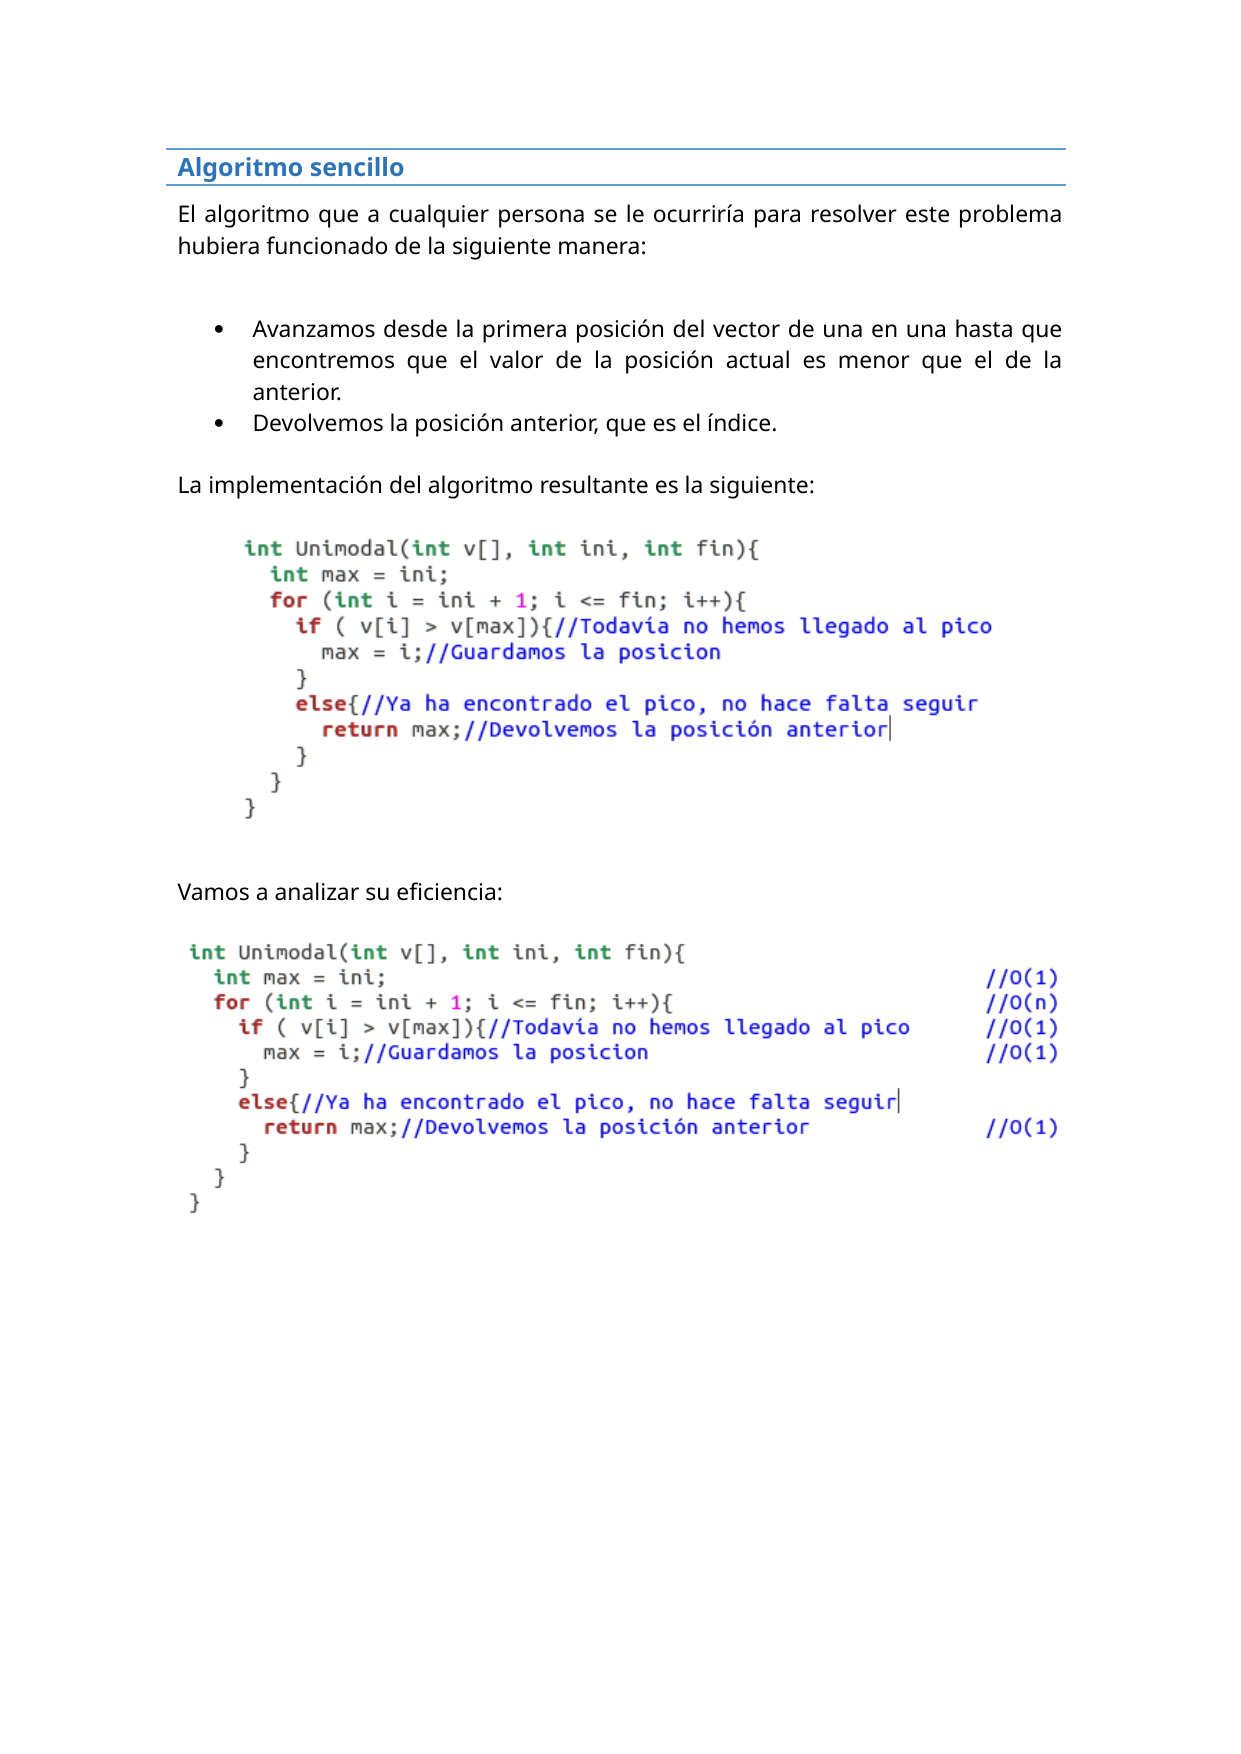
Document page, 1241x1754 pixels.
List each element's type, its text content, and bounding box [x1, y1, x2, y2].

text La implementación del algoritmo resultante es la siguiente: [177, 469, 1063, 500]
text El algoritmo que a cualquier persona se le ocurriría para resolver este problema hubiera funcionado de la siguiente manera: [177, 198, 1063, 261]
table_header Algoritmo sencillo [166, 150, 1066, 184]
list Avanzamos desde la primera posición del vector de una en una hasta que encontremos que el valor de la posición actual es menor que el de la anterior. [215, 313, 1063, 407]
picture [240, 533, 1000, 823]
picture [189, 936, 1063, 1220]
text Vamos a analizar su eficiencia: [177, 875, 1063, 907]
list Devolvemos la posición anterior, que es el índice. [215, 407, 1063, 438]
